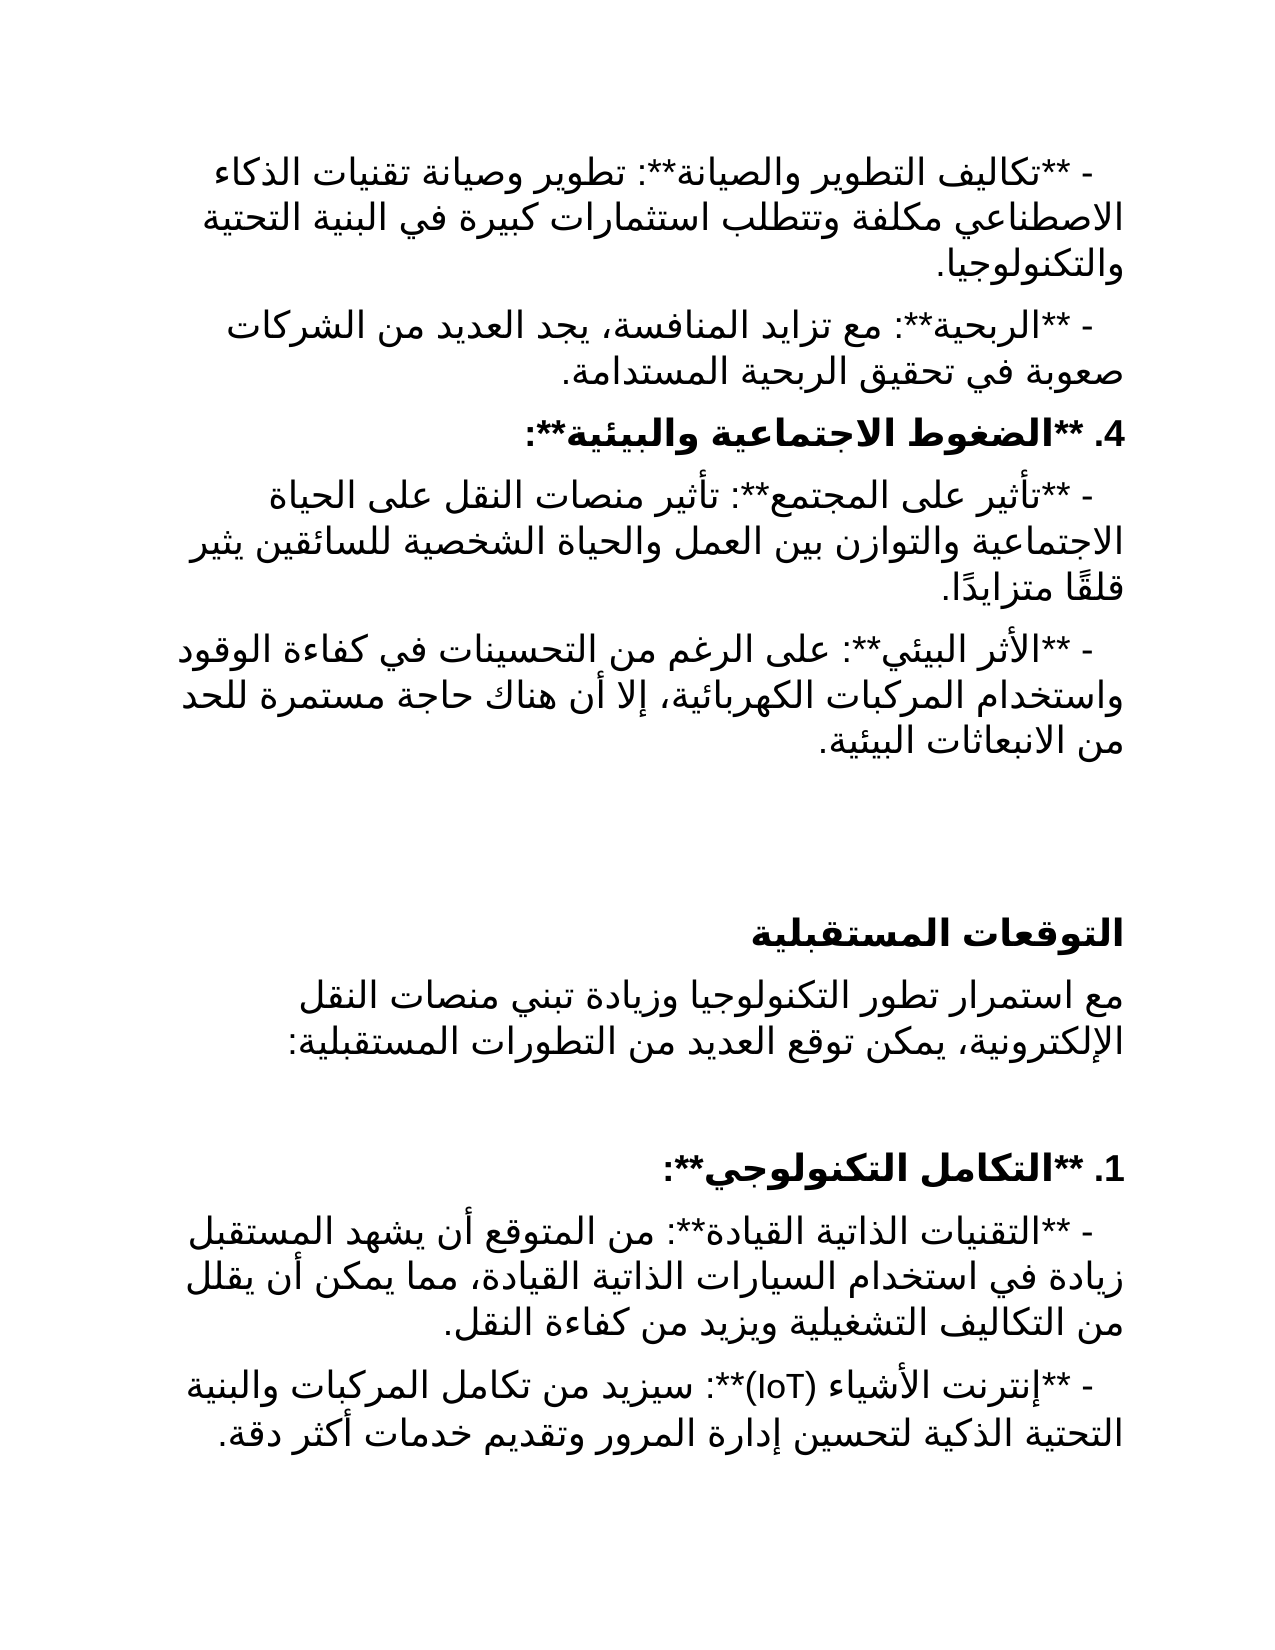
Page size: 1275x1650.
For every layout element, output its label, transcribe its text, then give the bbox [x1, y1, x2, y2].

text - **إنترنت الأشياء (IoT)**: سيزيد من تكامل المركبات والبنية التحتية الذكية لتحسين إدارة المرور وتقديم خدمات أكثر دقة. [150, 1362, 1125, 1454]
text - **الربحية**: مع تزايد المنافسة، يجد العديد من الشركات صعوبة في تحقيق الربحية المستدامة. [150, 303, 1125, 392]
text - **التقنيات الذاتية القيادة**: من المتوقع أن يشهد المستقبل زيادة في استخدام السيارات الذاتية القيادة، مما يمكن أن يقلل من التكاليف التشغيلية ويزيد من كفاءة النقل. [150, 1209, 1125, 1343]
text 4. **الضغوط الاجتماعية والبيئية**: [150, 411, 1125, 454]
text - **تكاليف التطوير والصيانة**: تطوير وصيانة تقنيات الذكاء الاصطناعي مكلفة وتتطلب استثمارات كبيرة في البنية التحتية والتكنولوجيا. [150, 150, 1125, 284]
text - **تأثير على المجتمع**: تأثير منصات النقل على الحياة الاجتماعية والتوازن بين العمل والحياة الشخصية للسائقين يثير قلقًا متزايدًا. [150, 474, 1125, 608]
text مع استمرار تطور التكنولوجيا وزيادة تبني منصات النقل الإلكترونية، يمكن توقع العديد من التطورات المستقبلية: [150, 973, 1125, 1062]
text التوقعات المستقبلية [150, 911, 1125, 954]
text - **الأثر البيئي**: على الرغم من التحسينات في كفاءة الوقود واستخدام المركبات الكهربائية، إلا أن هناك حاجة مستمرة للحد من الانبعاثات البيئية. [150, 627, 1125, 762]
text 1. **التكامل التكنولوجي**: [150, 1147, 1125, 1190]
